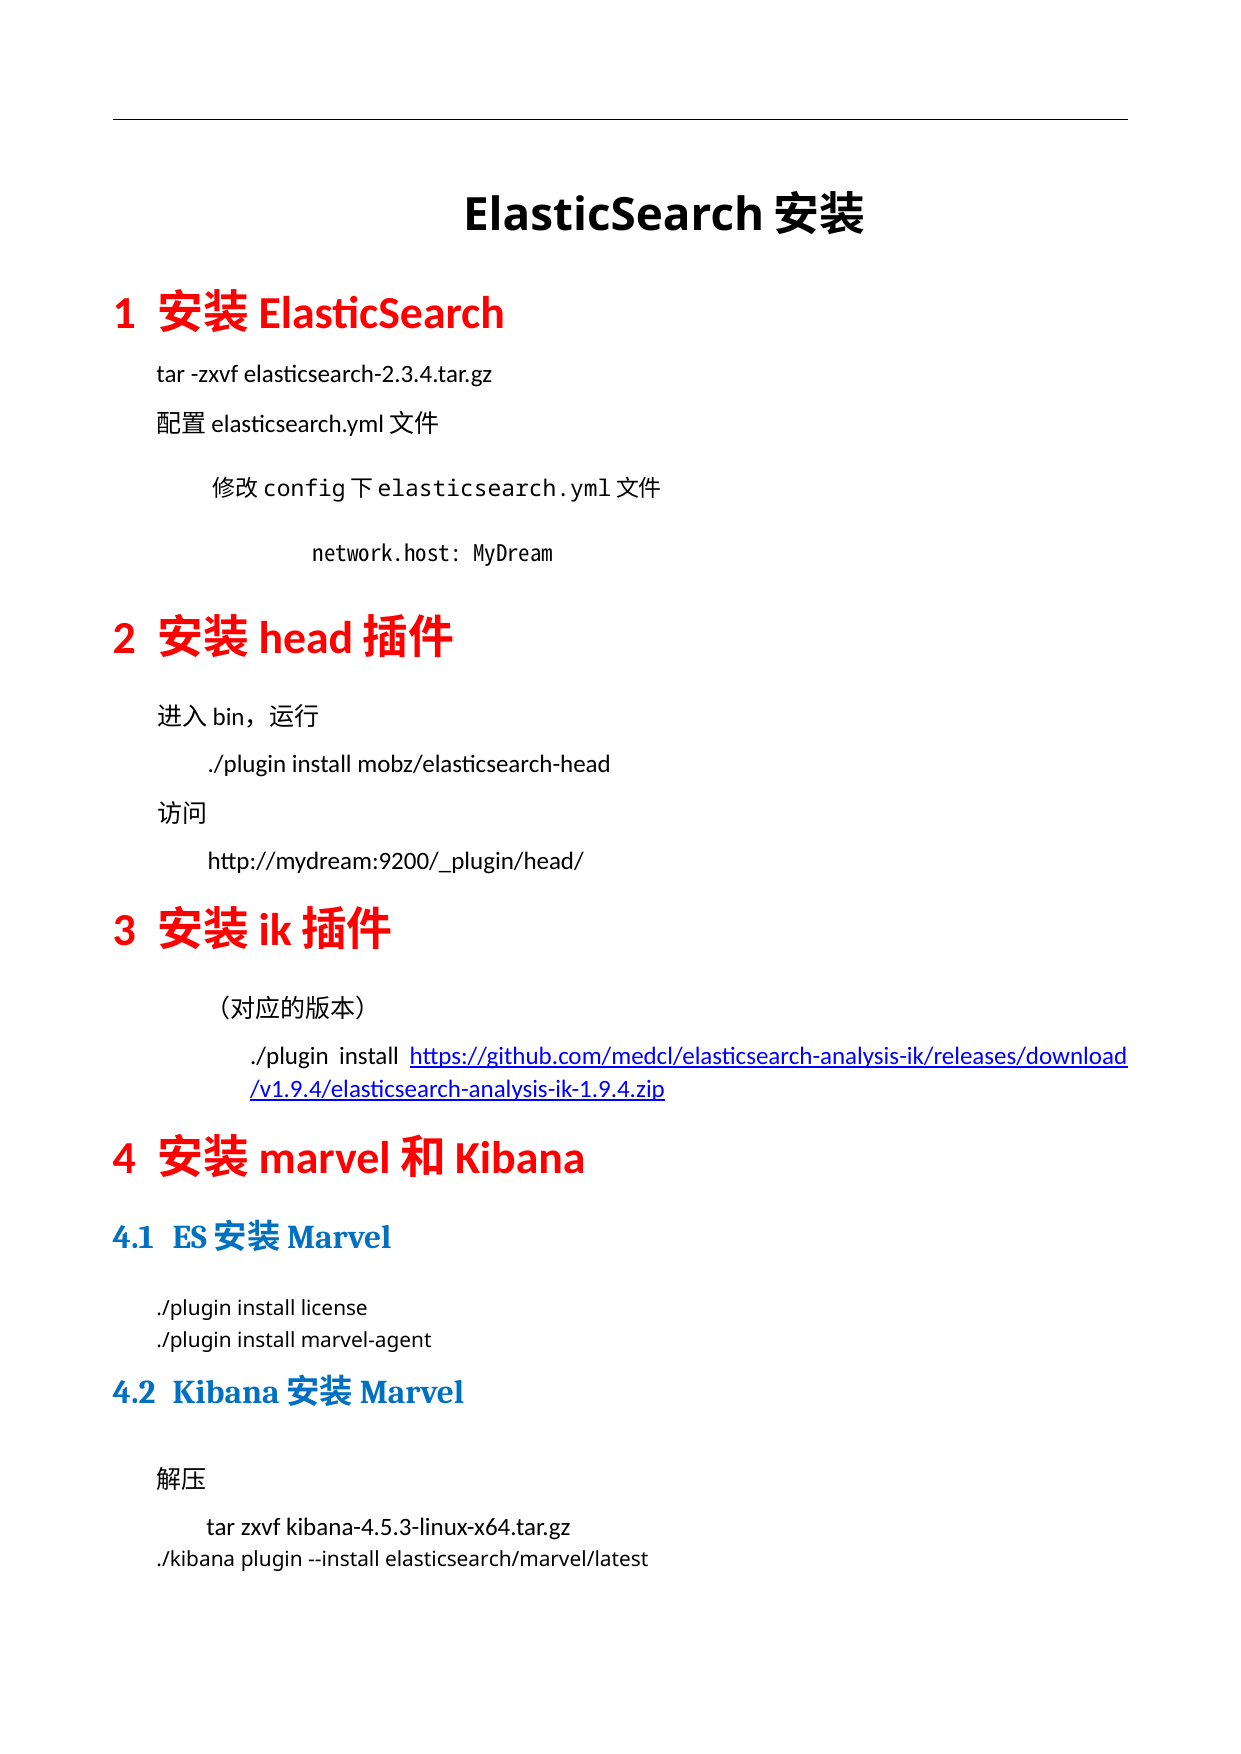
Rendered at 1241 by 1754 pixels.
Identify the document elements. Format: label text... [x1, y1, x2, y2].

subtitle 安装head插件 [112, 584, 1128, 682]
text ./plugin install mobz/elasticsearch-head [157, 747, 1128, 779]
text ElasticSearch安装 [200, 162, 1128, 259]
subtitle 安装marvel和Kibana [112, 1104, 1128, 1202]
text tar zxvf kibana-4.5.3-linux-x64.tar.gz [156, 1510, 1128, 1543]
subtitle Kibana安装Marvel [112, 1356, 1128, 1421]
text （对应的版本） [200, 974, 1128, 1039]
text 访问 [157, 779, 1128, 844]
text 修改config下elasticsearch.yml文件 [112, 454, 1128, 519]
text ./plugin install license [156, 1291, 1128, 1323]
text ./plugin install https://github.com/medcl/elasticsearch-analysis-ik/releases/download/v1.9.4/elasticsearch-analysis-ik-1.9.4.zip [200, 1039, 1128, 1104]
text 配置elasticsearch.yml文件 [112, 389, 1128, 454]
text http://mydream:9200/_plugin/head/ [157, 844, 1128, 877]
text ./plugin install marvel-agent [156, 1323, 1128, 1356]
text network.host: MyDream [112, 519, 1128, 584]
text ./kibana plugin --install elasticsearch/marvel/latest [156, 1543, 1128, 1575]
subtitle ES安装Marvel [112, 1202, 1128, 1267]
subtitle 安装ik插件 [112, 877, 1128, 974]
text 进入bin，运行 [157, 682, 1128, 747]
subtitle 安装ElasticSearch [112, 259, 1128, 357]
text tar -zxvf elasticsearch-2.3.4.tar.gz [112, 357, 1128, 389]
text 解压 [156, 1445, 1128, 1510]
